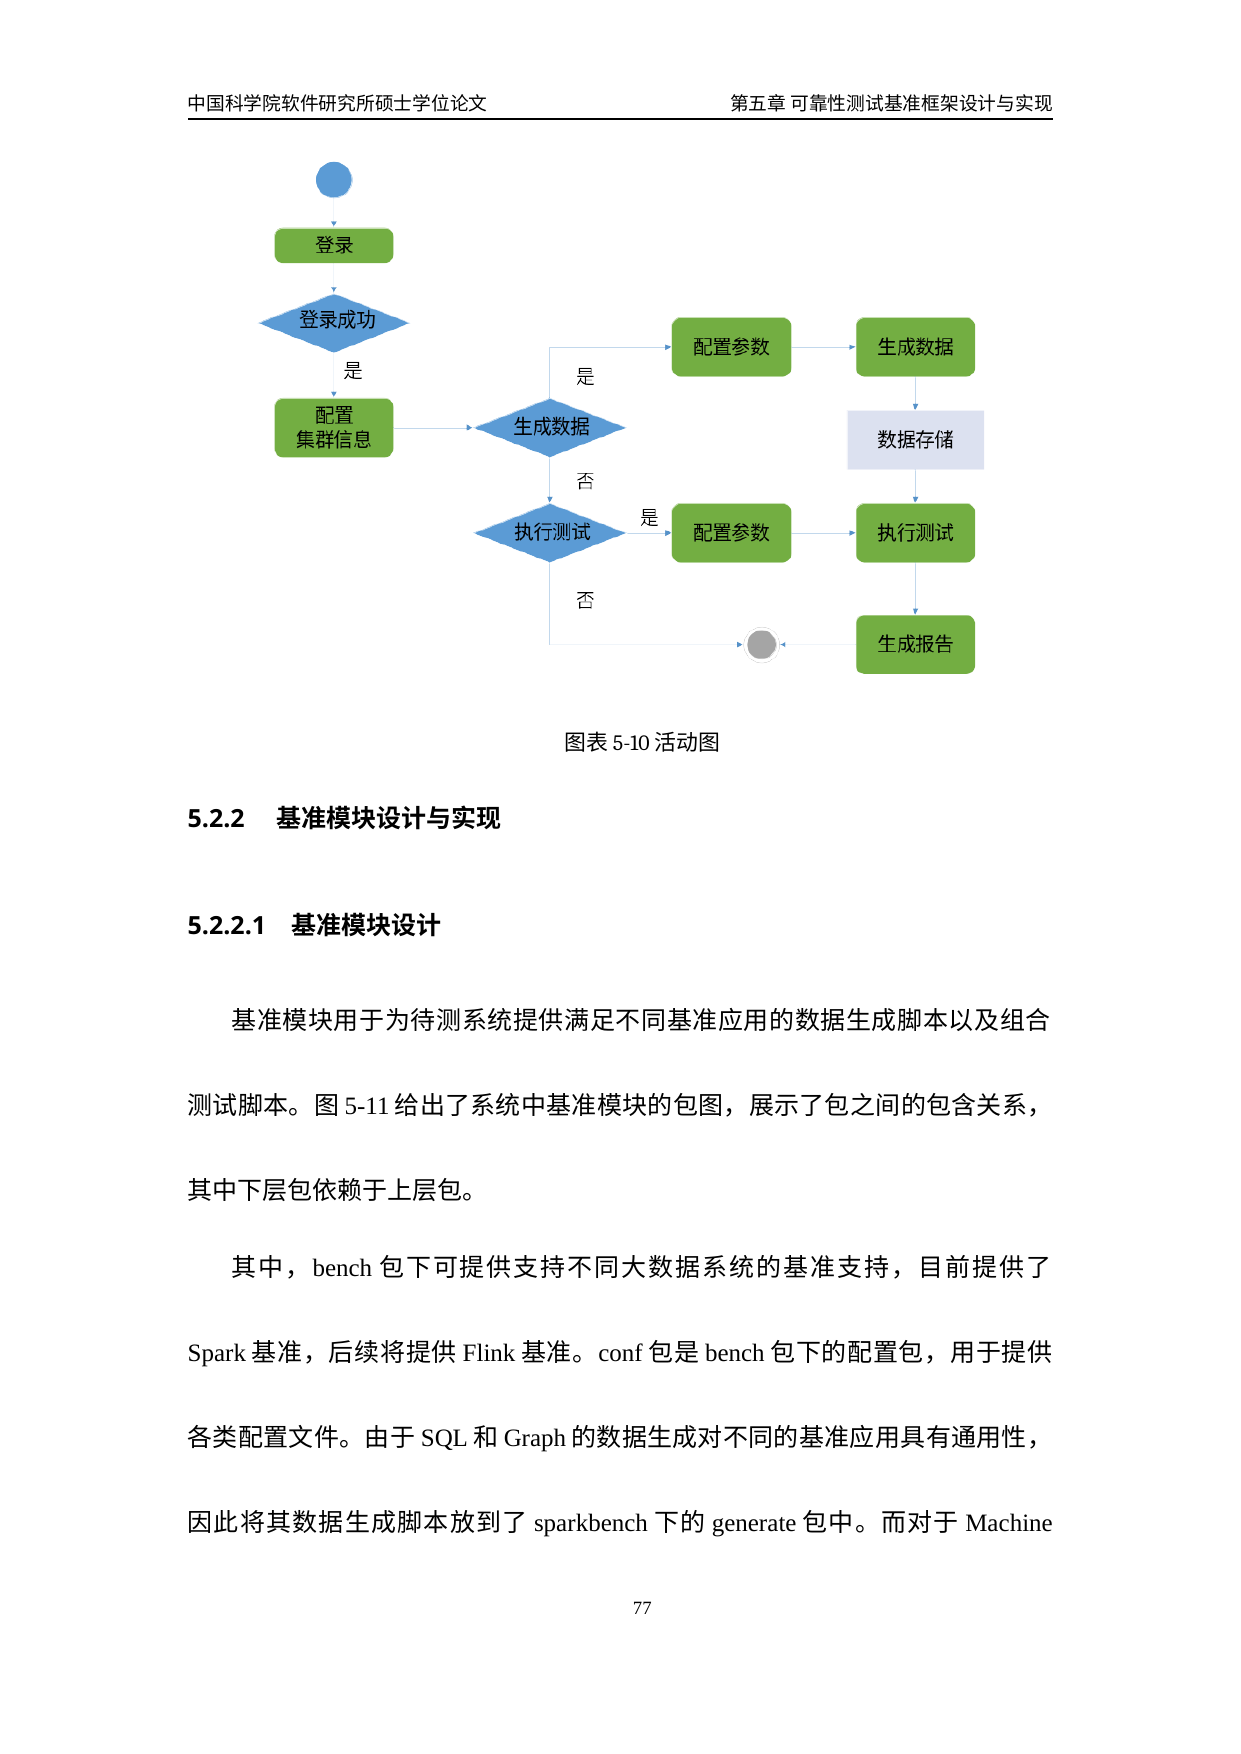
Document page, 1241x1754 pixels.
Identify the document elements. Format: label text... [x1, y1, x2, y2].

text 图表 5-10 活动图 [187, 723, 1053, 757]
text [187, 1232, 1053, 1554]
subtitle 基准模块设计 [187, 890, 1053, 958]
subtitle 基准模块设计与实现 [187, 783, 1053, 851]
text 基准模块用于为待测系统提供满足不同基准应用的数据生成脚本以及组合测试脚本。图5-11给出了系统中基准模块的包图，展示了包之间的包含关系，其中下层包依赖于上层包。 [187, 985, 1053, 1222]
